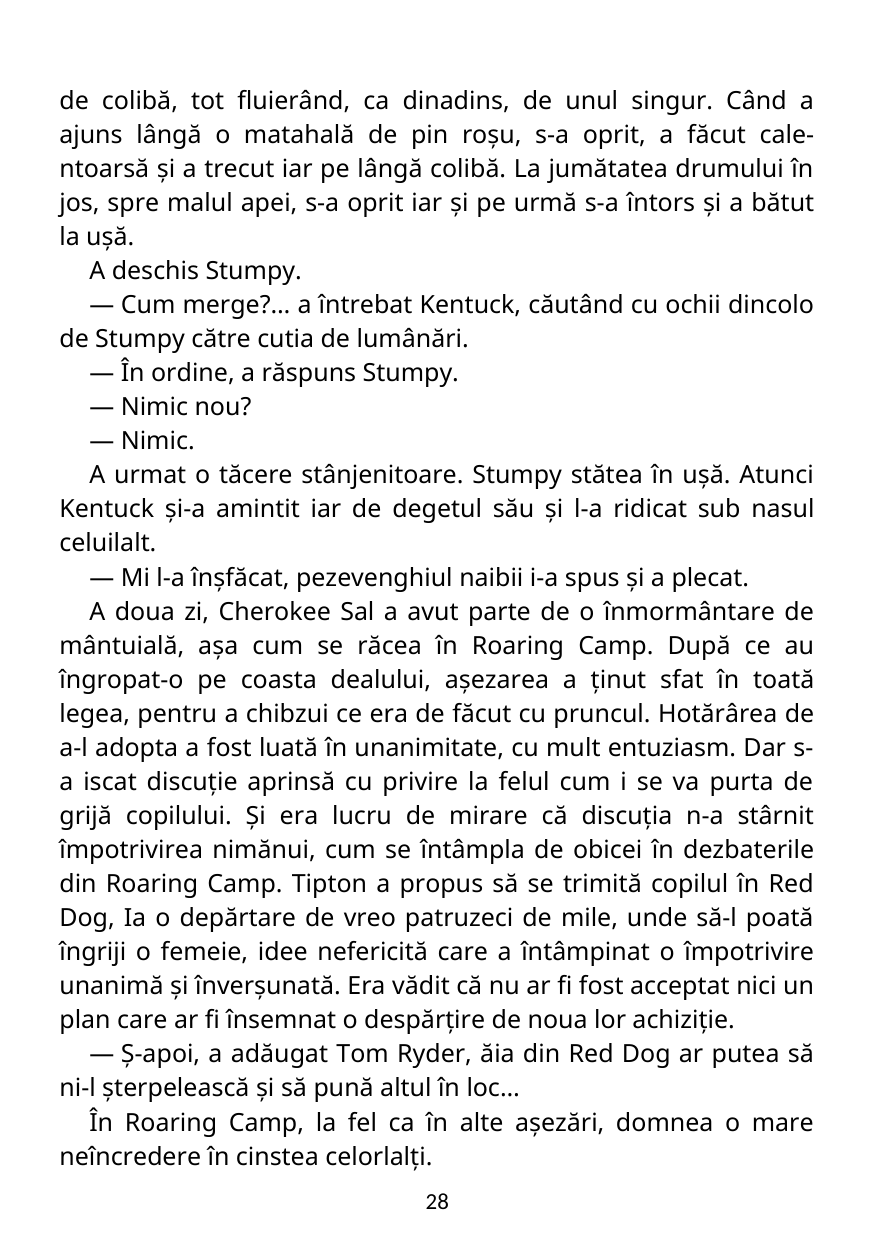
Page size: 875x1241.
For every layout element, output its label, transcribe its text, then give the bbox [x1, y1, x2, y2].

text În Roaring Camp, la fel ca în alte aşezări, domnea o mare neîncredere în cinstea celorlalţi. [59, 1104, 815, 1172]
text A deschis Stumpy. [59, 253, 815, 287]
text — Ş-apoi, a adăugat Tom Ryder, ăia din Red Dog ar putea să ni-l şterpelească şi să pună altul în loc… [59, 1036, 815, 1104]
text — Cum merge?… a întrebat Kentuck, căutând cu ochii dincolo de Stumpy către cutia de lumânări. [59, 287, 815, 355]
text A urmat o tăcere stânjenitoare. Stumpy stătea în uşă. Atunci Kentuck şi-a amintit iar de degetul său şi l-a ridicat sub nasul celuilalt. [59, 457, 815, 559]
text — Mi l-a înşfăcat, pezevenghiul naibii i-a spus şi a plecat. [59, 559, 815, 593]
text — În ordine, a răspuns Stumpy. [59, 355, 815, 389]
text A doua zi, Cherokee Sal a avut parte de o înmormântare de mântuială, aşa cum se răcea în Roaring Camp. După ce au îngropat-o pe coasta dealului, aşezarea a ţinut sfat în toată legea, pentru a chibzui ce era de făcut cu pruncul. Hotărârea de a-l adopta a fost luată în unanimitate, cu mult entuziasm. Dar s-a iscat discuţie aprinsă cu privire la felul cum i se va purta de grijă copilului. Şi era lucru de mirare că discuţia n-a stârnit împotrivirea nimănui, cum se întâmpla de obicei în dezbaterile din Roaring Camp. Tipton a propus să se trimită copilul în Red Dog, Ia o depărtare de vreo patruzeci de mile, unde să-l poată îngriji o femeie, idee nefericită care a întâmpinat o împotrivire unanimă şi înverşunată. Era vădit că nu ar fi fost acceptat nici un plan care ar fi însemnat o despărţire de noua lor achiziţie. [59, 593, 815, 1036]
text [59, 82, 815, 253]
text — Nimic nou? [59, 389, 815, 423]
text — Nimic. [59, 423, 815, 457]
